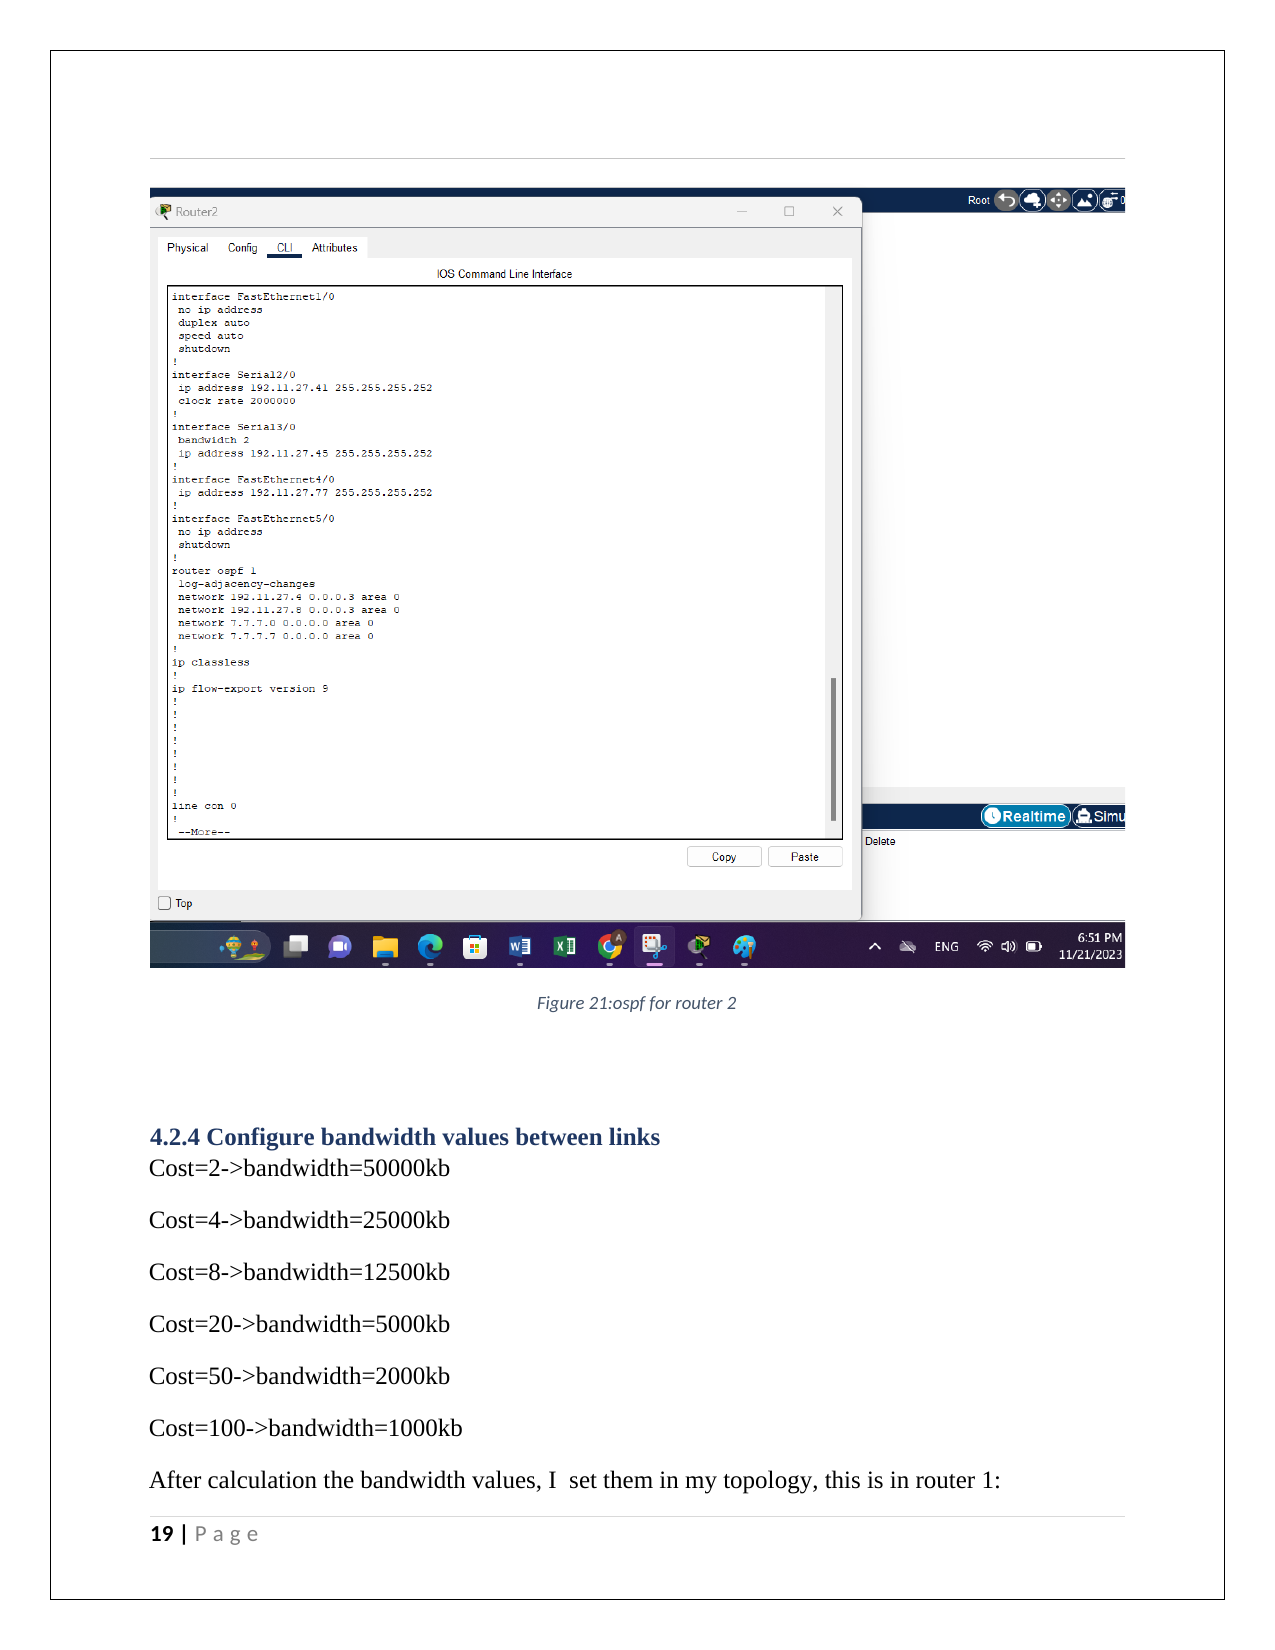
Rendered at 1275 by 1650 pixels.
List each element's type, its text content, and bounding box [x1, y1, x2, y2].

subtitle 4.2.4 Configure bandwidth values between links [150, 1122, 1125, 1151]
picture [150, 150, 1125, 968]
text Cost=8->bandwidth=12500kb [148, 1257, 1125, 1286]
text Cost=100->bandwidth=1000kb [148, 1413, 1125, 1442]
text Cost=2->bandwidth=50000kb [148, 1153, 1125, 1182]
text After calculation the bandwidth values, I set them in my topology, this is in router 1: [148, 1466, 1125, 1494]
text Cost=50->bandwidth=2000kb [148, 1361, 1125, 1390]
text Cost=4->bandwidth=25000kb [148, 1205, 1125, 1234]
text Cost=20->bandwidth=5000kb [148, 1309, 1125, 1338]
